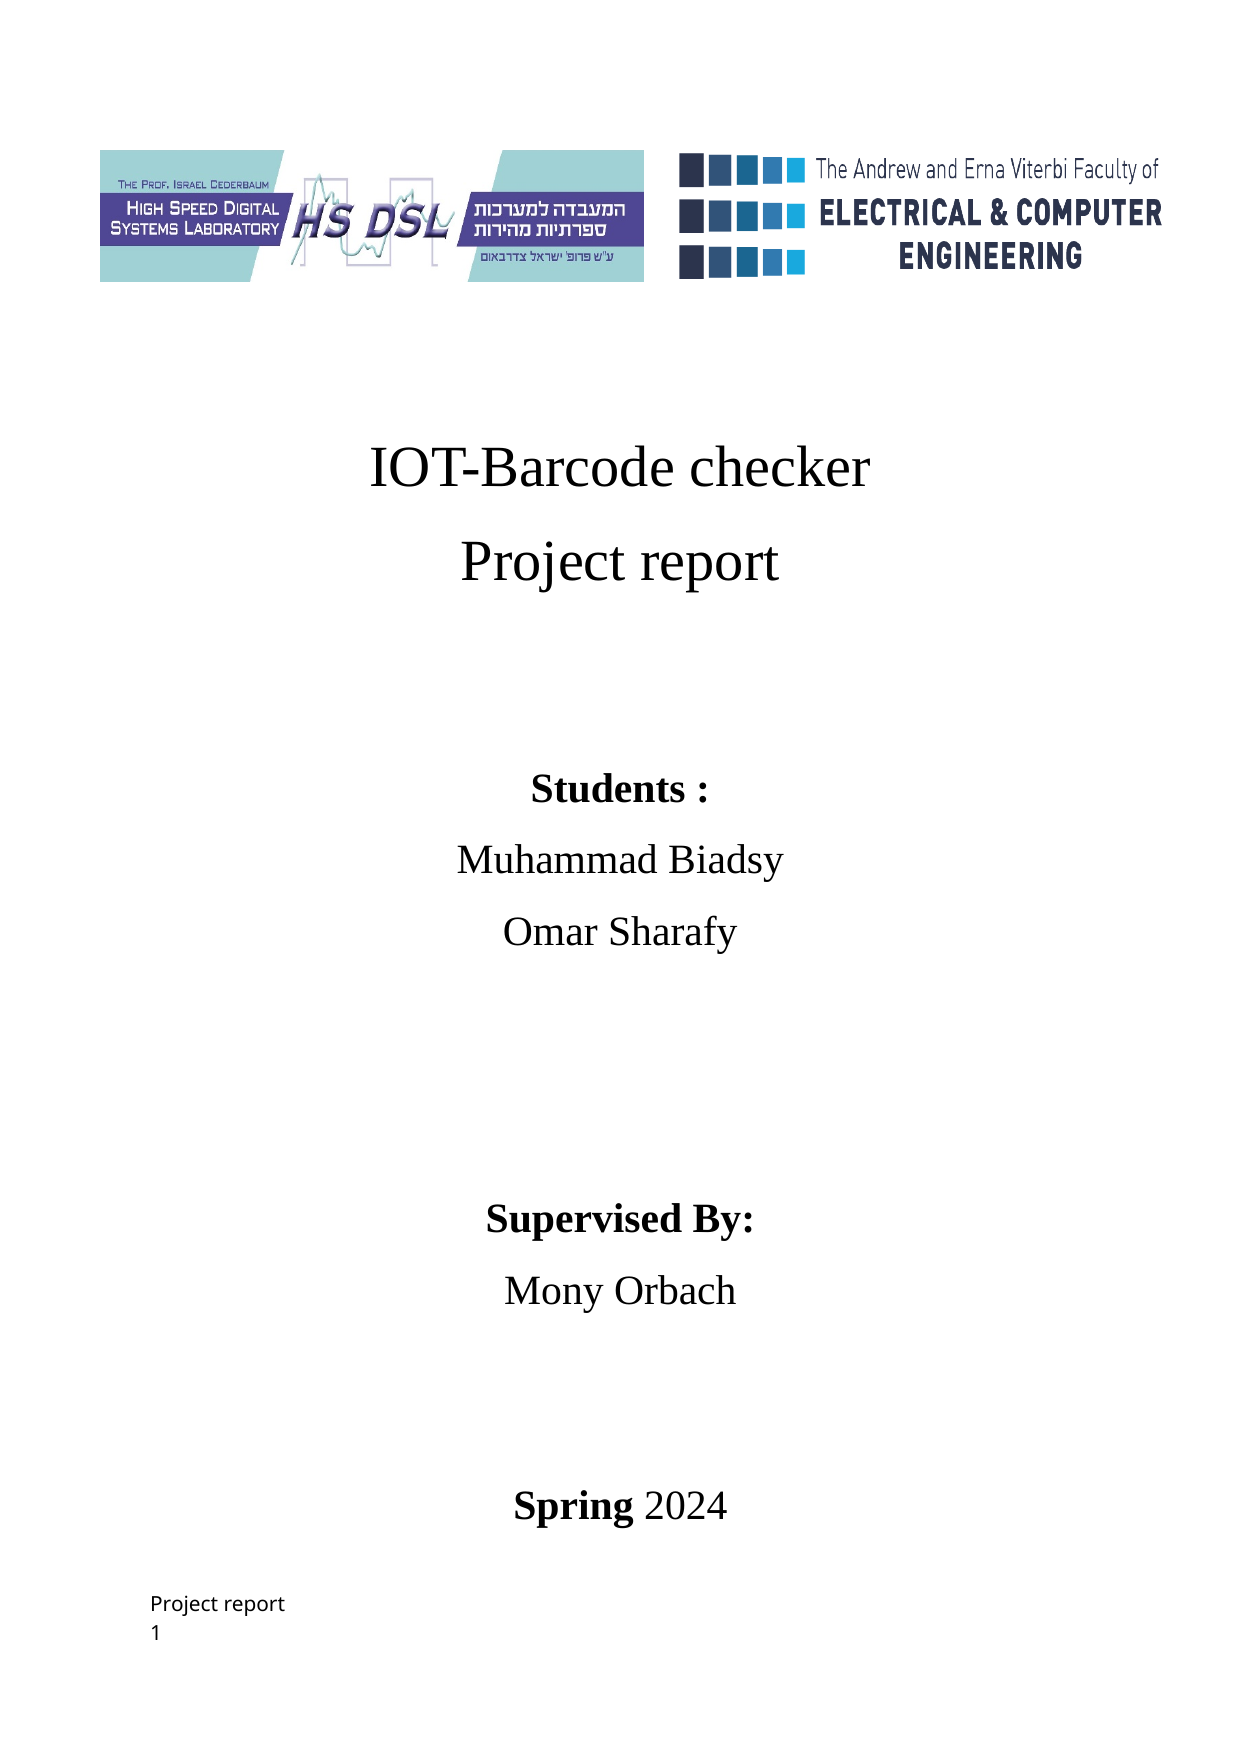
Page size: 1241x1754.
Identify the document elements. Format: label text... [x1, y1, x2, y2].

text Muhammad Biadsy [150, 835, 1090, 883]
text Supervised By: [150, 1194, 1090, 1242]
text Students : [150, 763, 1090, 811]
text IOT-Barcode checker [150, 432, 1090, 499]
text Spring 2024 [150, 1481, 1090, 1529]
picture [100, 150, 644, 282]
picture [675, 150, 1166, 278]
text Omar Sharafy [150, 907, 1090, 954]
text Project report [150, 526, 1090, 593]
text Mony Orbach [150, 1265, 1090, 1313]
